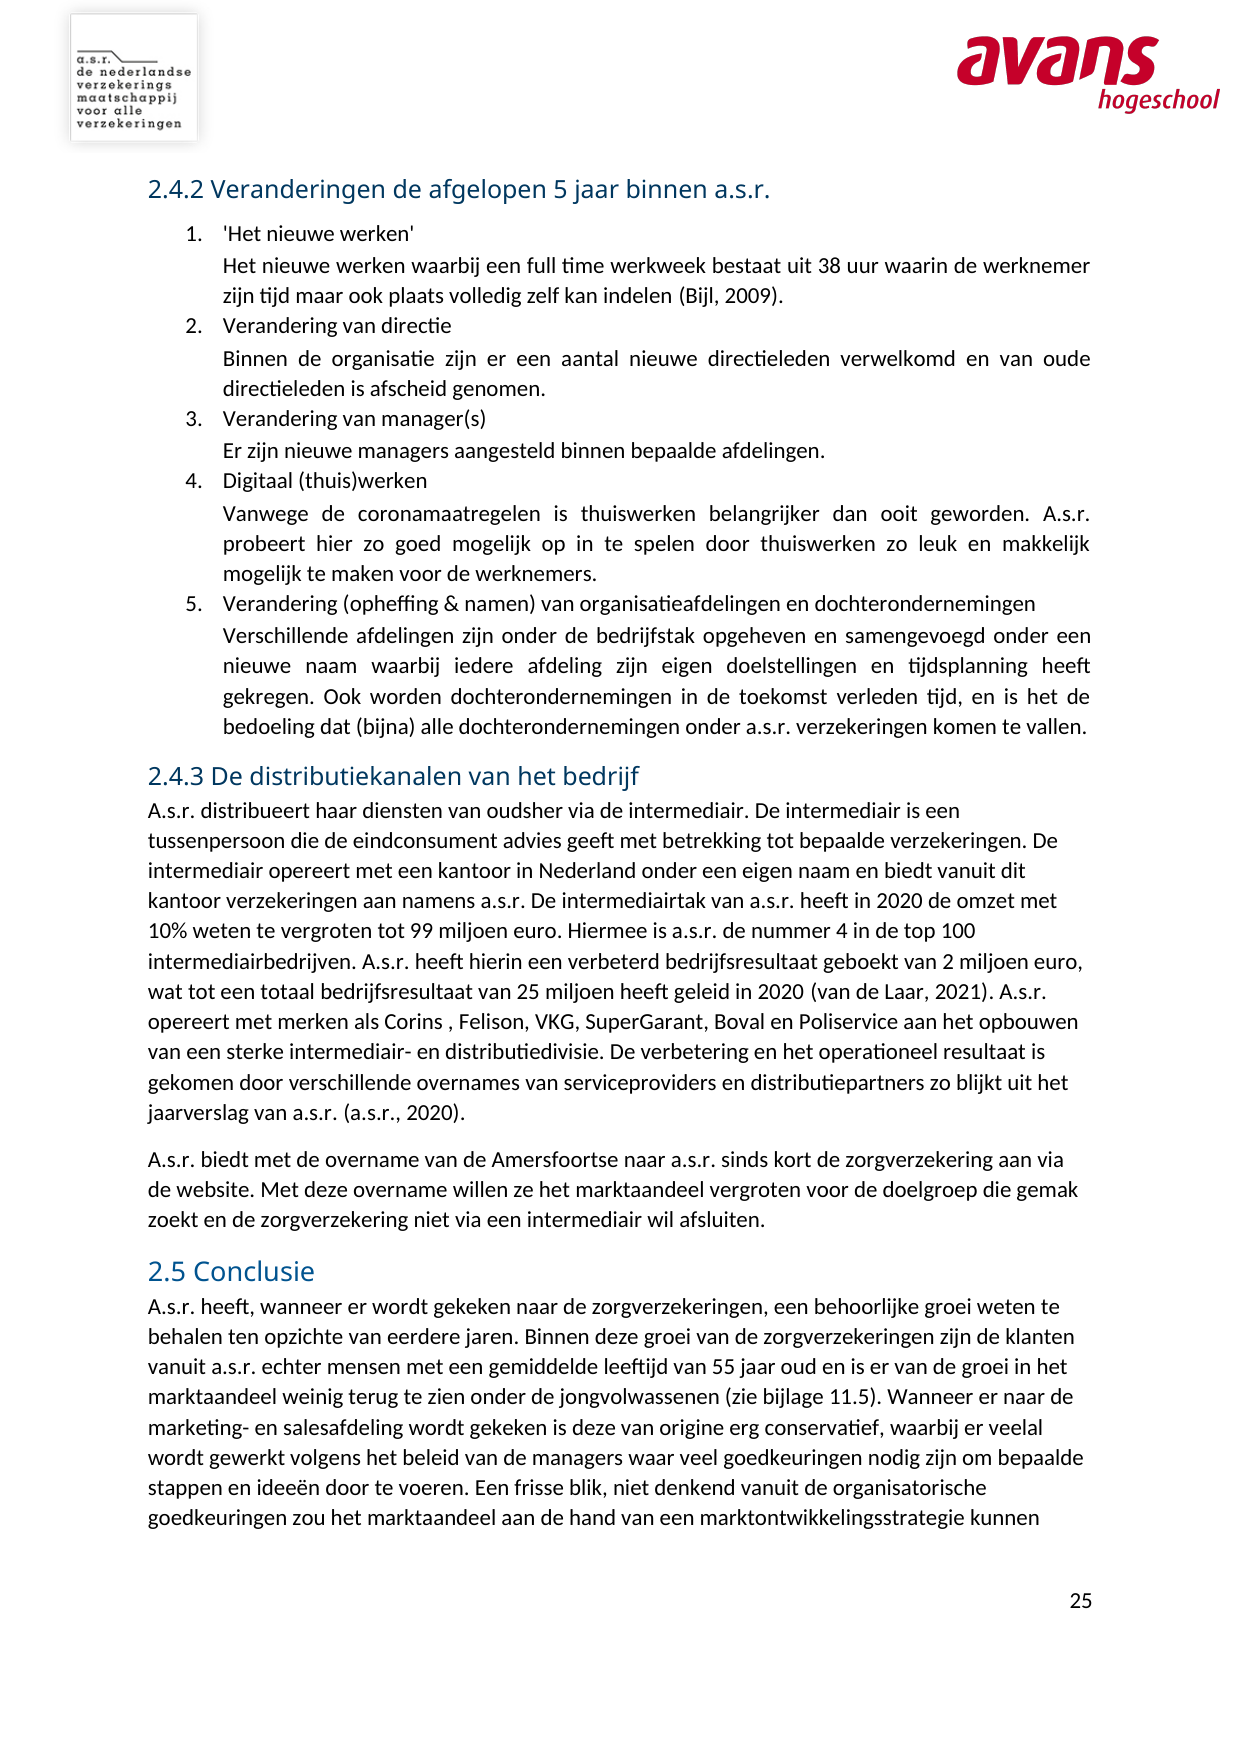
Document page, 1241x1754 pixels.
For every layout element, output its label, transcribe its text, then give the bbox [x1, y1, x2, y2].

text Binnen de organisatie zijn er een aantal nieuwe directieleden verwelkomd en van oude directieleden is afscheid genomen. [223, 344, 1092, 402]
text A.s.r. distribueert haar diensten van oudsher via de intermediair. De intermediair is een tussenpersoon die de eindconsument advies geeft met betrekking tot bepaalde verzekeringen. De intermediair opereert met een kantoor in Nederland onder een eigen naam en biedt vanuit dit kantoor verzekeringen aan namens a.s.r. De intermediairtak van a.s.r. heeft in 2020 de omzet met 10% weten te vergroten tot 99 miljoen euro. Hiermee is a.s.r. de nummer 4 in de top 100 intermediairbedrijven. A.s.r. heeft hierin een verbeterd bedrijfsresultaat geboekt van 2 miljoen euro, wat tot een totaal bedrijfsresultaat van 25 miljoen heeft geleid in 2020 . A.s.r. opereert met merken als Corins , Felison, VKG, SuperGarant, Boval en Poliservice aan het opbouwen van een sterke intermediair- en distributiedivisie. De verbetering en het operationeel resultaat is gekomen door verschillende overnames van serviceproviders en distributiepartners zo blijkt uit het jaarverslag van a.s.r. . [148, 796, 1092, 1126]
text A.s.r. biedt met de overname van de Amersfoortse naar a.s.r. sinds kort de zorgverzekering aan via de website. Met deze overname willen ze het marktaandeel vergroten voor de doelgroep die gemak zoekt en de zorgverzekering niet via een intermediair wil afsluiten. [148, 1145, 1092, 1233]
picture [955, 34, 1222, 116]
subtitle 2.4.3 De distributiekanalen van het bedrijf [148, 759, 1092, 793]
text Verschillende afdelingen zijn onder de bedrijfstak opgeheven en samengevoegd onder een nieuwe naam waarbij iedere afdeling zijn eigen doelstellingen en tijdsplanning heeft gekregen. Ook worden dochterondernemingen in de toekomst verleden tijd, en is het de bedoeling dat (bijna) alle dochterondernemingen onder a.s.r. verzekeringen komen te vallen. [223, 621, 1092, 740]
list Verandering (opheffing & namen) van organisatieafdelingen en dochterondernemingen [185, 589, 1092, 617]
text Er zijn nieuwe managers aangesteld binnen bepaalde afdelingen. [223, 436, 1092, 464]
picture [18, 0, 248, 153]
list Digitaal (thuis)werken [185, 466, 1092, 494]
text Het nieuwe werken waarbij een full time werkweek bestaat uit 38 uur waarin de werknemer zijn tijd maar ook plaats volledig zelf kan indelen . [223, 251, 1092, 309]
list Verandering van directie [185, 311, 1092, 339]
list Verandering van manager(s) [185, 404, 1092, 432]
subtitle 2.4.2 Veranderingen de afgelopen 5 jaar binnen a.s.r. [148, 172, 1092, 206]
text Vanwege de coronamaatregelen is thuiswerken belangrijker dan ooit geworden. A.s.r. probeert hier zo goed mogelijk op in te spelen door thuiswerken zo leuk en makkelijk mogelijk te maken voor de werknemers. [223, 499, 1092, 587]
list 'Het nieuwe werken' [185, 219, 1092, 247]
subtitle 2.5 Conclusie [148, 1252, 1092, 1289]
